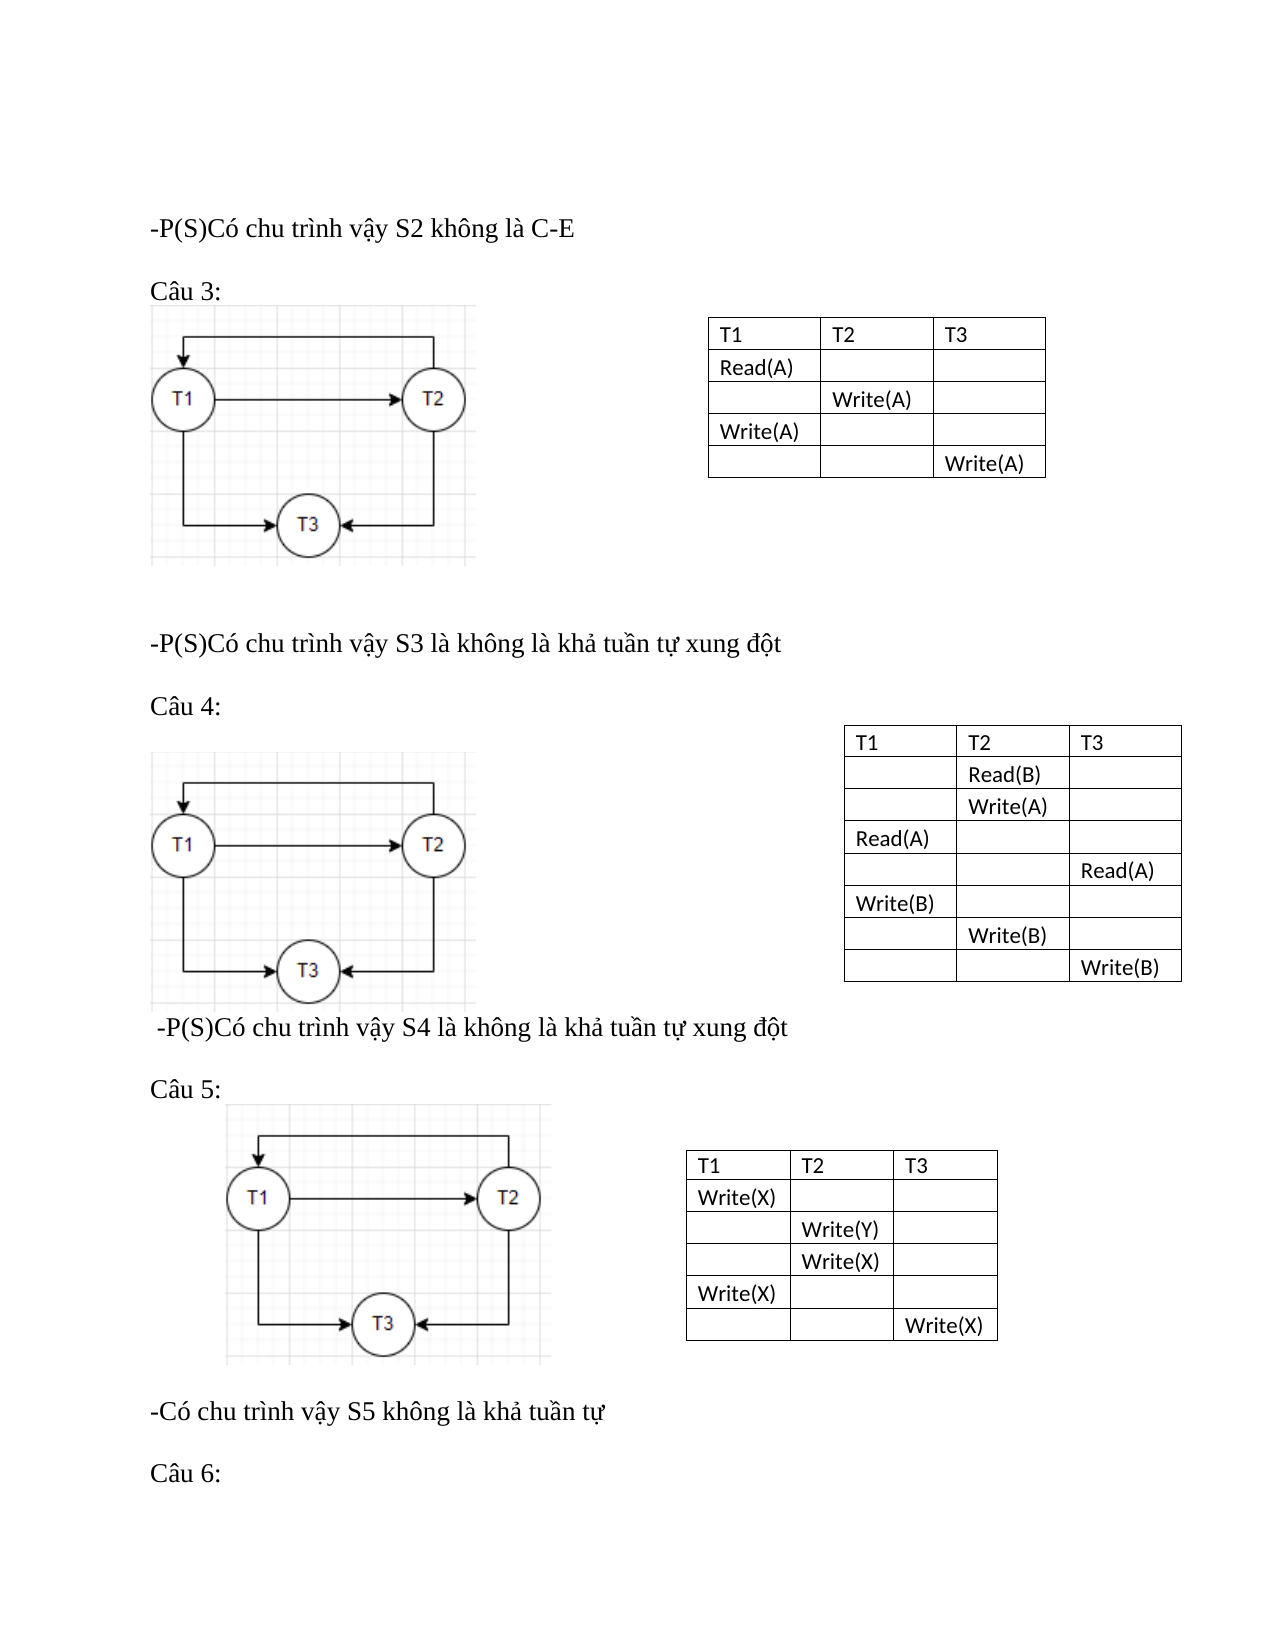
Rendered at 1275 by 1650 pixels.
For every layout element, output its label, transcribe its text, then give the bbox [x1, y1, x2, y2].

table_cell Write(A) [957, 789, 1069, 820]
table_cell Write(X) [687, 1180, 790, 1211]
table_cell [709, 382, 820, 413]
table_cell [687, 1244, 790, 1275]
table_cell [894, 1244, 997, 1275]
table_header T1 [845, 726, 956, 756]
text Câu 5: [150, 1074, 1125, 1105]
table_cell [894, 1276, 997, 1307]
table_cell Write(A) [821, 382, 933, 413]
table_cell Write(X) [791, 1244, 893, 1275]
table_cell Write(A) [709, 414, 820, 445]
text -P(S)Có chu trình vậy S4 là không là khả tuần tự xung đột [150, 1011, 1125, 1042]
table_cell [934, 382, 1045, 413]
table_cell [791, 1309, 893, 1340]
table_cell [894, 1180, 997, 1211]
table_cell [821, 414, 933, 445]
table_header T1 [687, 1151, 790, 1179]
table_cell [1070, 789, 1181, 820]
table_cell [845, 950, 956, 981]
table_cell [845, 757, 956, 788]
table_header T2 [821, 318, 933, 348]
table_cell [957, 950, 1069, 981]
table_header T3 [894, 1151, 997, 1179]
text Câu 6: [150, 1458, 1125, 1489]
table_cell [791, 1276, 893, 1307]
table_cell Write(B) [957, 918, 1069, 949]
picture [150, 305, 477, 566]
table_cell Write(X) [687, 1276, 790, 1307]
table_cell Read(A) [709, 350, 820, 381]
table_header T3 [1070, 726, 1181, 756]
text -P(S)Có chu trình vậy S2 không là C-E [150, 212, 1125, 243]
text Câu 3: [150, 274, 1125, 306]
table_cell [1070, 886, 1181, 917]
table_cell [687, 1309, 790, 1340]
table_cell Read(A) [1070, 854, 1181, 885]
table_cell [957, 886, 1069, 917]
table_header T3 [934, 318, 1045, 348]
table_cell [821, 350, 933, 381]
table_cell [1070, 757, 1181, 788]
table_cell [894, 1212, 997, 1243]
table_cell [845, 789, 956, 820]
picture [150, 752, 477, 1012]
table_cell [957, 821, 1069, 852]
table_cell [821, 446, 933, 477]
table_cell [1070, 918, 1181, 949]
table_cell [934, 414, 1045, 445]
table_cell [791, 1180, 893, 1211]
table_cell [1070, 821, 1181, 852]
table_cell Read(B) [957, 757, 1069, 788]
table_cell [845, 854, 956, 885]
table_cell [687, 1212, 790, 1243]
text -P(S)Có chu trình vậy S3 là không là khả tuần tự xung đột [150, 627, 1125, 658]
picture [225, 1104, 552, 1365]
table_cell Read(A) [845, 821, 956, 852]
table_cell [934, 350, 1045, 381]
table_header T2 [957, 726, 1069, 756]
table_header T1 [709, 318, 820, 348]
table_header T2 [791, 1151, 893, 1179]
text -Có chu trình vậy S5 không là khả tuần tự [150, 1395, 1125, 1426]
table_cell Write(B) [845, 886, 956, 917]
table_cell Write(X) [894, 1309, 997, 1340]
table_cell [845, 918, 956, 949]
table_cell Write(A) [934, 446, 1045, 477]
table_cell Write(Y) [791, 1212, 893, 1243]
table_cell [709, 446, 820, 477]
text Câu 4: [150, 690, 1125, 721]
table_cell [957, 854, 1069, 885]
table_cell Write(B) [1070, 950, 1181, 981]
